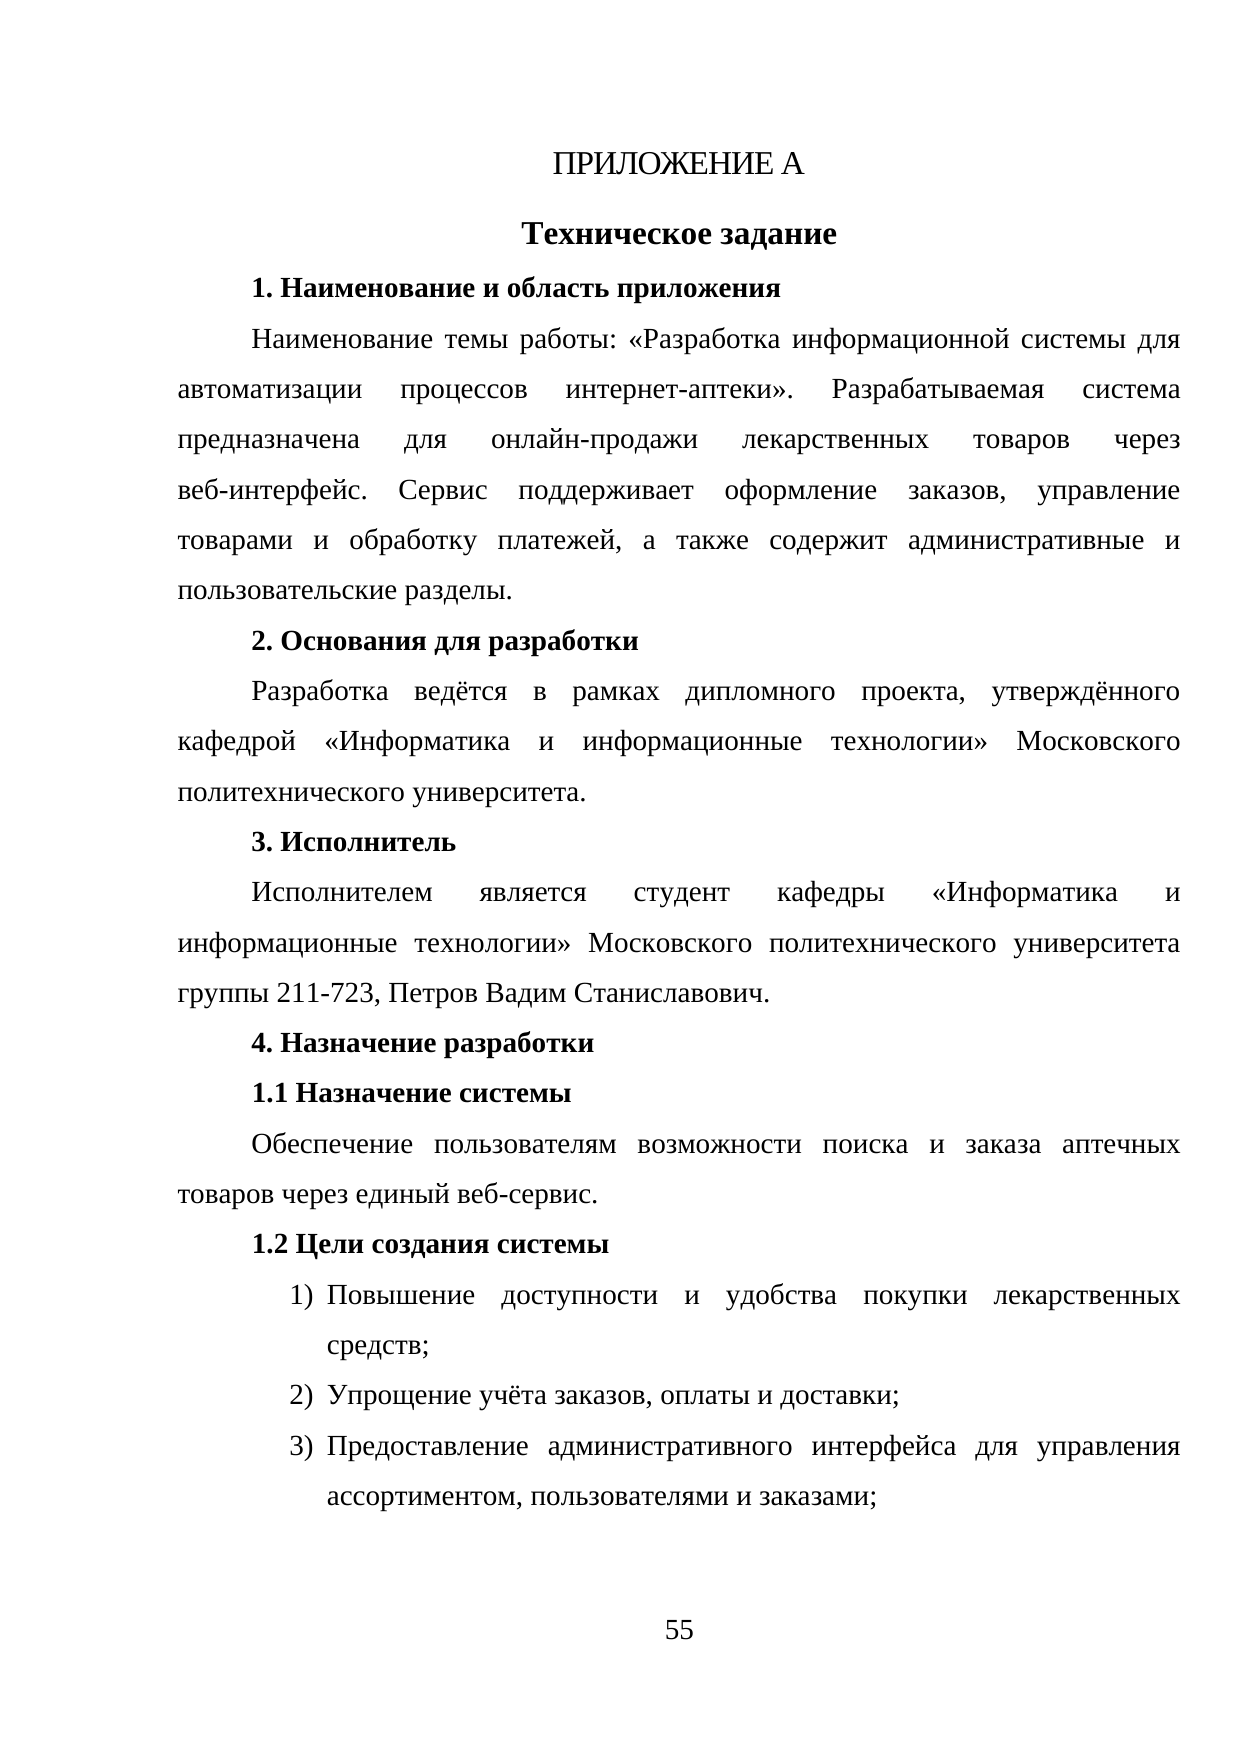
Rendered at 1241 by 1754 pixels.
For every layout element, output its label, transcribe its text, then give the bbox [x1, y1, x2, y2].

text ПРИЛОЖЕНИЕ А [177, 143, 1181, 181]
text Техническое задание [177, 213, 1181, 251]
text Разработка ведётся в рамках дипломного проекта, утверждённого кафедрой «Информатика и информационные технологии» Московского политехнического университета. [177, 673, 1181, 807]
list Упрощение учёта заказов, оплаты и доставки; [289, 1377, 1181, 1411]
text Наименование темы работы: «Разработка информационной системы для автоматизации процессов интернет-аптеки». Разрабатываемая система предназначена для онлайн‑продажи лекарственных товаров через веб‑интерфейс. Сервис поддерживает оформление заказов, управление товарами и обработку платежей, а также содержит административные и пользовательские разделы. [177, 321, 1181, 606]
list Назначение системы [252, 1076, 1181, 1109]
text 1. Наименование и область приложения [177, 271, 1181, 304]
text 2. Основания для разработки [177, 623, 1181, 656]
text Исполнителем является студент кафедры «Информатика и информационные технологии» Московского политехнического университета группы 211-723, Петров Вадим Станиславович. [177, 874, 1181, 1008]
text 3. Исполнитель [177, 824, 1181, 858]
list Цели создания системы [252, 1227, 1181, 1260]
text 4. Назначение разработки [177, 1025, 1181, 1059]
list Предоставление административного интерфейса для управления ассортиментом, пользователями и заказами; [289, 1428, 1181, 1512]
list Повышение доступности и удобства покупки лекарственных средств; [289, 1277, 1181, 1361]
text Обеспечение пользователям возможности поиска и заказа аптечных товаров через единый веб‑сервис. [177, 1126, 1181, 1210]
